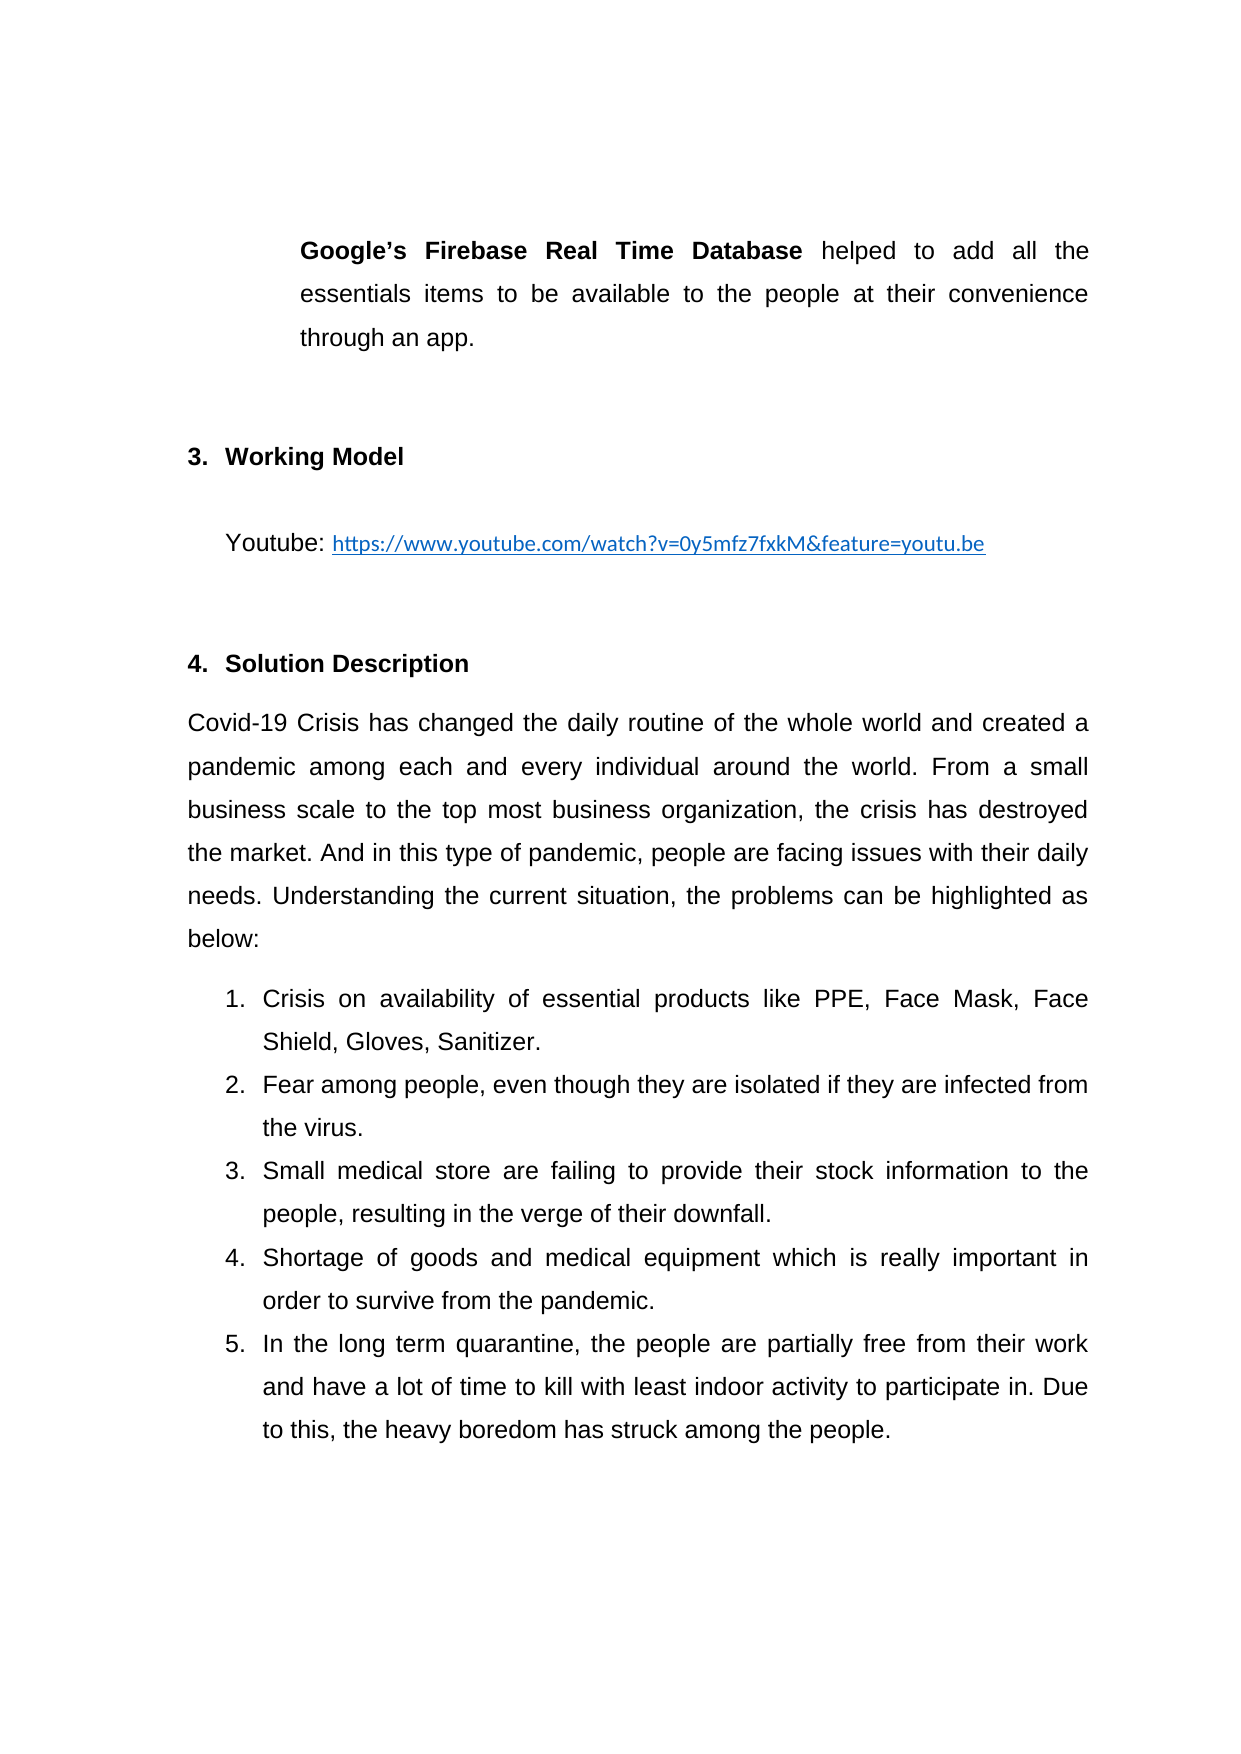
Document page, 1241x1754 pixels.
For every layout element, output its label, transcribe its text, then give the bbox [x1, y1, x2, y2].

list Google’s Firebase Real Time Database helped to add all the essentials items to be available to the people at their convenience through an app. [300, 236, 1090, 351]
list Small medical store are failing to provide their stock information to the people, resulting in the verge of their downfall. [225, 1156, 1090, 1228]
list Youtube: https://www.youtube.com/watch?v=0y5mfz7fxkM&feature=youtu.be [225, 528, 1090, 557]
list Crisis on availability of essential products like PPE, Face Mask, Face Shield, Gloves, Sanitizer. [225, 984, 1090, 1056]
list In the long term quarantine, the people are partially free from their work and have a lot of time to kill with least indoor activity to participate in. Due to this, the heavy boredom has struck among the people. [225, 1329, 1090, 1444]
text Covid-19 Crisis has changed the daily routine of the whole world and created a pandemic among each and every individual around the world. From a small business scale to the top most business organization, the crisis has destroyed the market. And in this type of pandemic, people are facing issues with their daily needs. Understanding the current situation, the problems can be highlighted as below: [187, 708, 1090, 953]
list Shortage of goods and medical equipment which is really important in order to survive from the pandemic. [225, 1242, 1090, 1314]
list Fear among people, even though they are isolated if they are infected from the virus. [225, 1070, 1090, 1142]
list Solution Description [187, 648, 1090, 677]
list Working Model [187, 442, 1090, 471]
